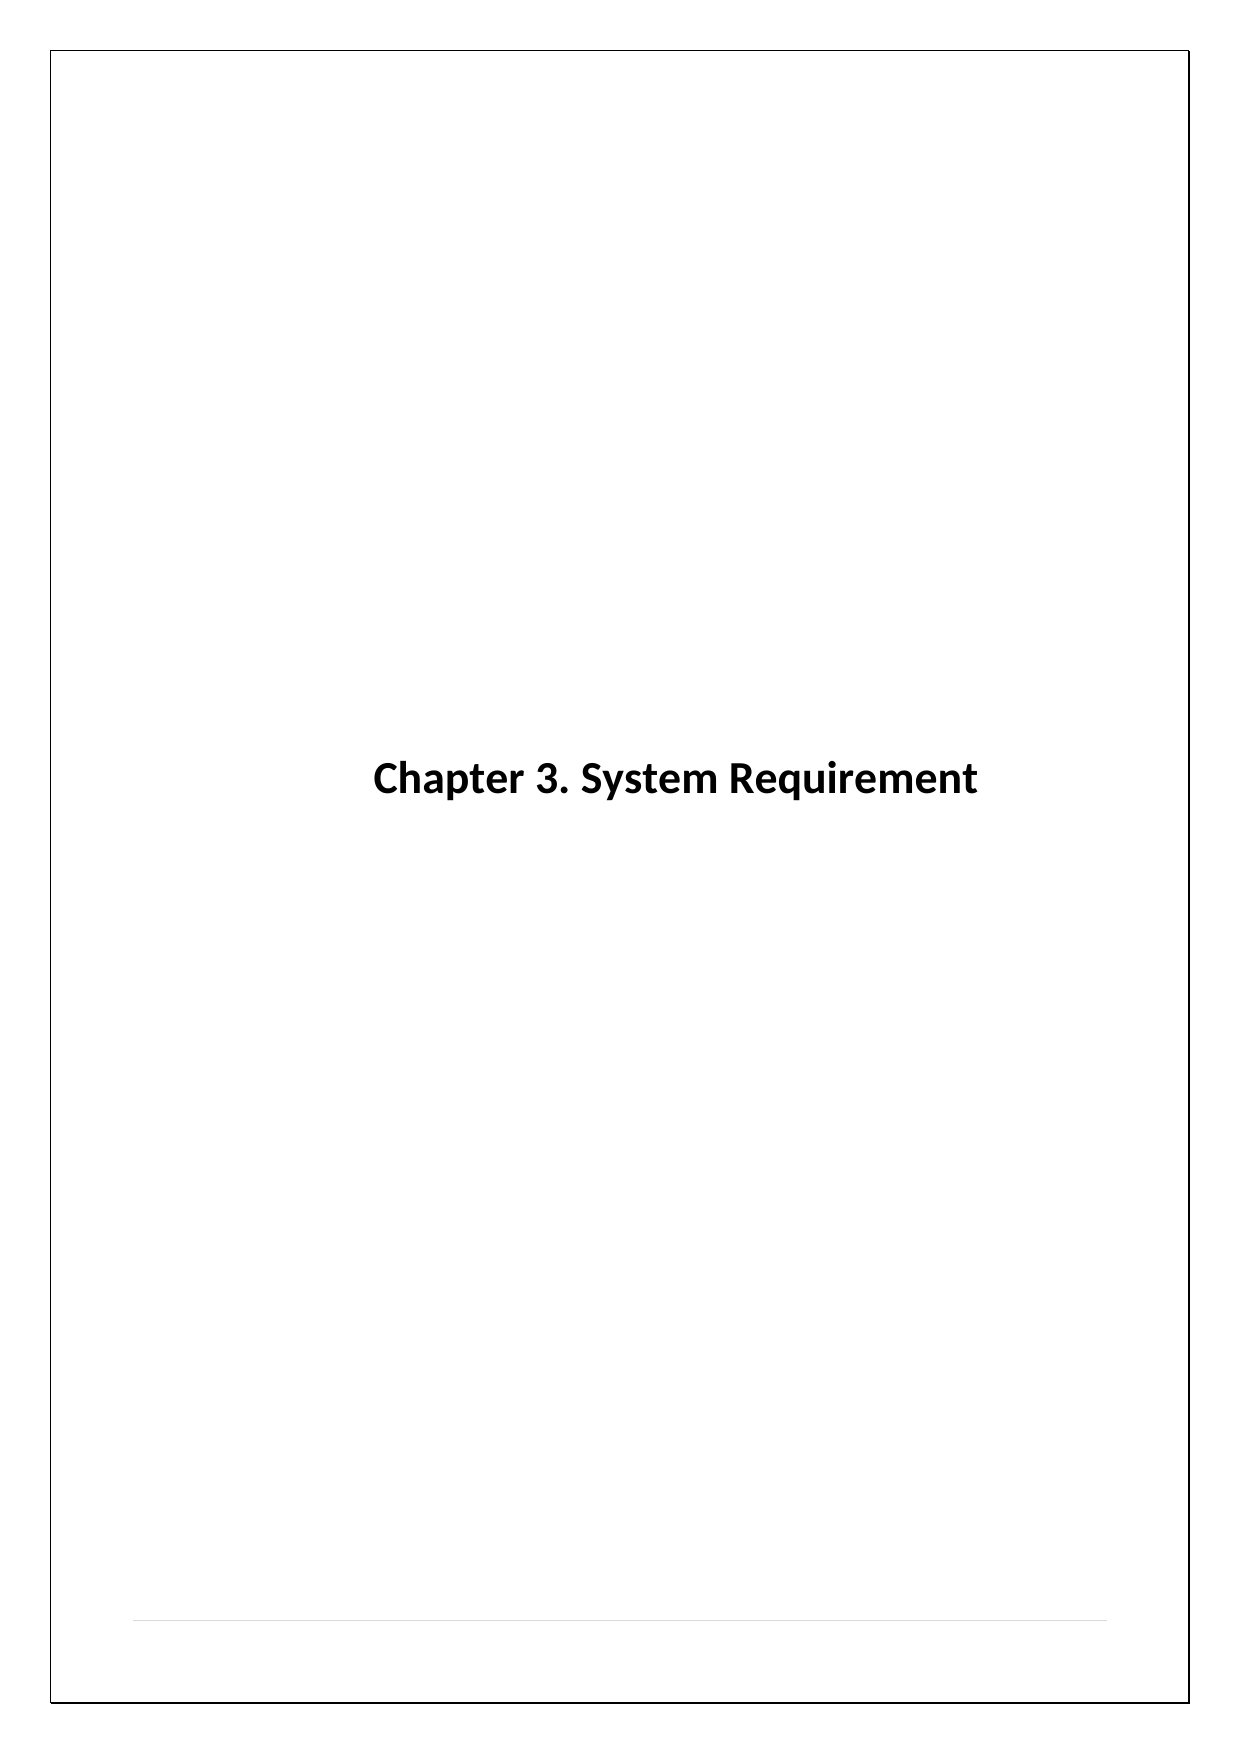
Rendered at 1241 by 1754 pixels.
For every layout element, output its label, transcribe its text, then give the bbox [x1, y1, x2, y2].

list Chapter 3. System Requirement [245, 749, 1107, 804]
